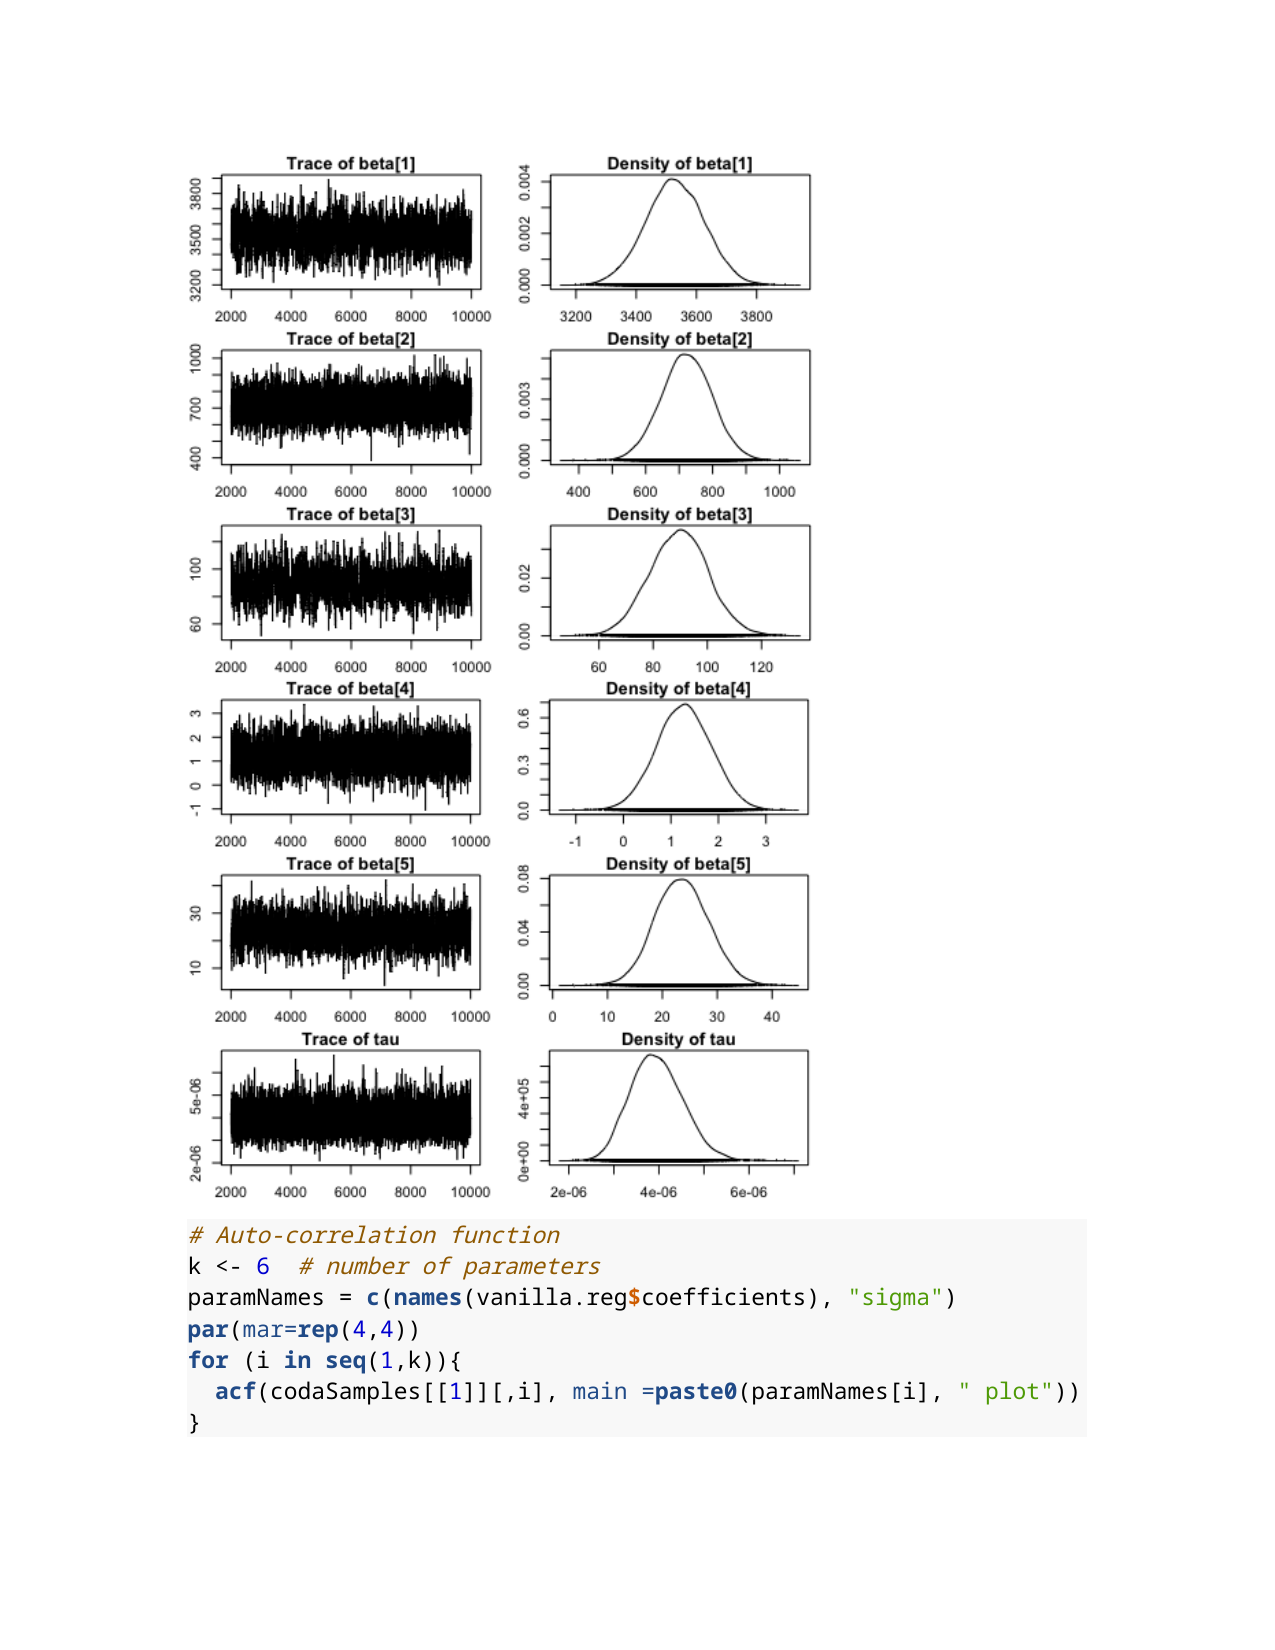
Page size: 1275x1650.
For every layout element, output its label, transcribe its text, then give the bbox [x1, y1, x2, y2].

picture [187, 150, 845, 1200]
text # Auto-correlation function k <- 6 # number of parameters paramNames = c(names(vanilla.reg$coefficients), "sigma") par(mar=rep(4,4)) for (i in seq(1,k)){ acf(codaSamples[[1]][,i], main =paste0(paramNames[i], " plot")) } [187, 1219, 1087, 1437]
